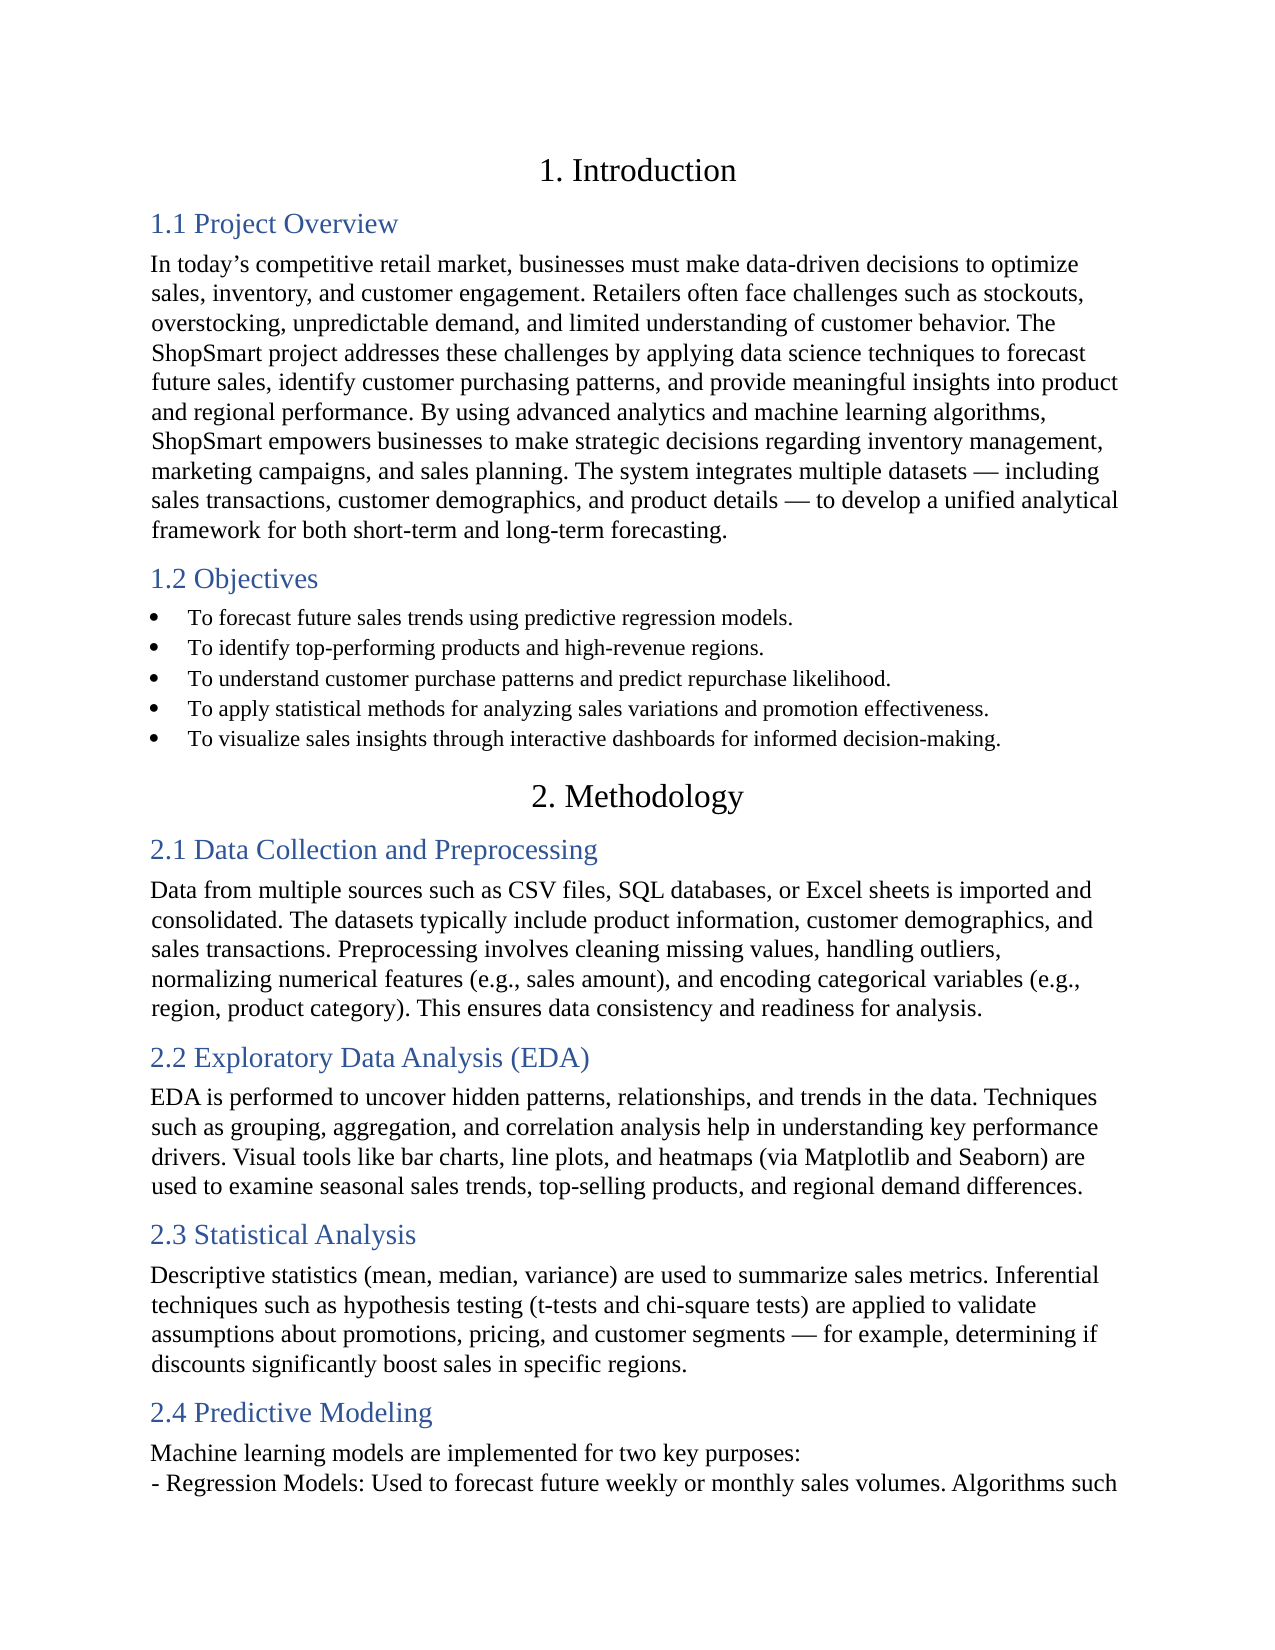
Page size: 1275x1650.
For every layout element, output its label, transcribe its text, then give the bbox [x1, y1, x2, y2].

subtitle 1. Introduction [150, 150, 1125, 188]
subtitle 1.1 Project Overview [150, 206, 1125, 240]
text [150, 1438, 1125, 1496]
text In today’s competitive retail market, businesses must make data-driven decisions to optimize sales, inventory, and customer engagement. Retailers often face challenges such as stockouts, overstocking, unpredictable demand, and limited understanding of customer behavior. The ShopSmart project addresses these challenges by applying data science techniques to forecast future sales, identify customer purchasing patterns, and provide meaningful insights into product and regional performance. By using advanced analytics and machine learning algorithms, ShopSmart empowers businesses to make strategic decisions regarding inventory management, marketing campaigns, and sales planning. The system integrates multiple datasets — including sales transactions, customer demographics, and product details — to develop a unified analytical framework for both short-term and long-term forecasting. [150, 249, 1125, 544]
list To apply statistical methods for analyzing sales variations and promotion effectiveness. [150, 695, 1125, 721]
list To identify top-performing products and high-revenue regions. [150, 634, 1125, 661]
text Descriptive statistics (mean, median, variance) are used to summarize sales metrics. Inferential techniques such as hypothesis testing (t-tests and chi-square tests) are applied to validate assumptions about promotions, pricing, and customer segments — for example, determining if discounts significantly boost sales in specific regions. [150, 1260, 1125, 1378]
text EDA is performed to uncover hidden patterns, relationships, and trends in the data. Techniques such as grouping, aggregation, and correlation analysis help in understanding key performance drivers. Visual tools like bar charts, line plots, and heatmaps (via Matplotlib and Seaborn) are used to examine seasonal sales trends, top-selling products, and regional demand differences. [150, 1082, 1125, 1200]
text Data from multiple sources such as CSV files, SQL databases, or Excel sheets is imported and consolidated. The datasets typically include product information, customer demographics, and sales transactions. Preprocessing involves cleaning missing values, handling outliers, normalizing numerical features (e.g., sales amount), and encoding categorical variables (e.g., region, product category). This ensures data consistency and readiness for analysis. [150, 875, 1125, 1022]
list To understand customer purchase patterns and predict repurchase likelihood. [150, 665, 1125, 691]
subtitle 2.2 Exploratory Data Analysis (EDA) [150, 1040, 1125, 1073]
subtitle 1.2 Objectives [150, 561, 1125, 595]
subtitle 2.4 Predictive Modeling [150, 1395, 1125, 1429]
list To visualize sales insights through interactive dashboards for informed decision-making. [150, 725, 1125, 751]
subtitle 2. Methodology [150, 776, 1125, 814]
list To forecast future sales trends using predictive regression models. [150, 604, 1125, 631]
subtitle 2.1 Data Collection and Preprocessing [150, 832, 1125, 866]
subtitle 2.3 Statistical Analysis [150, 1217, 1125, 1251]
